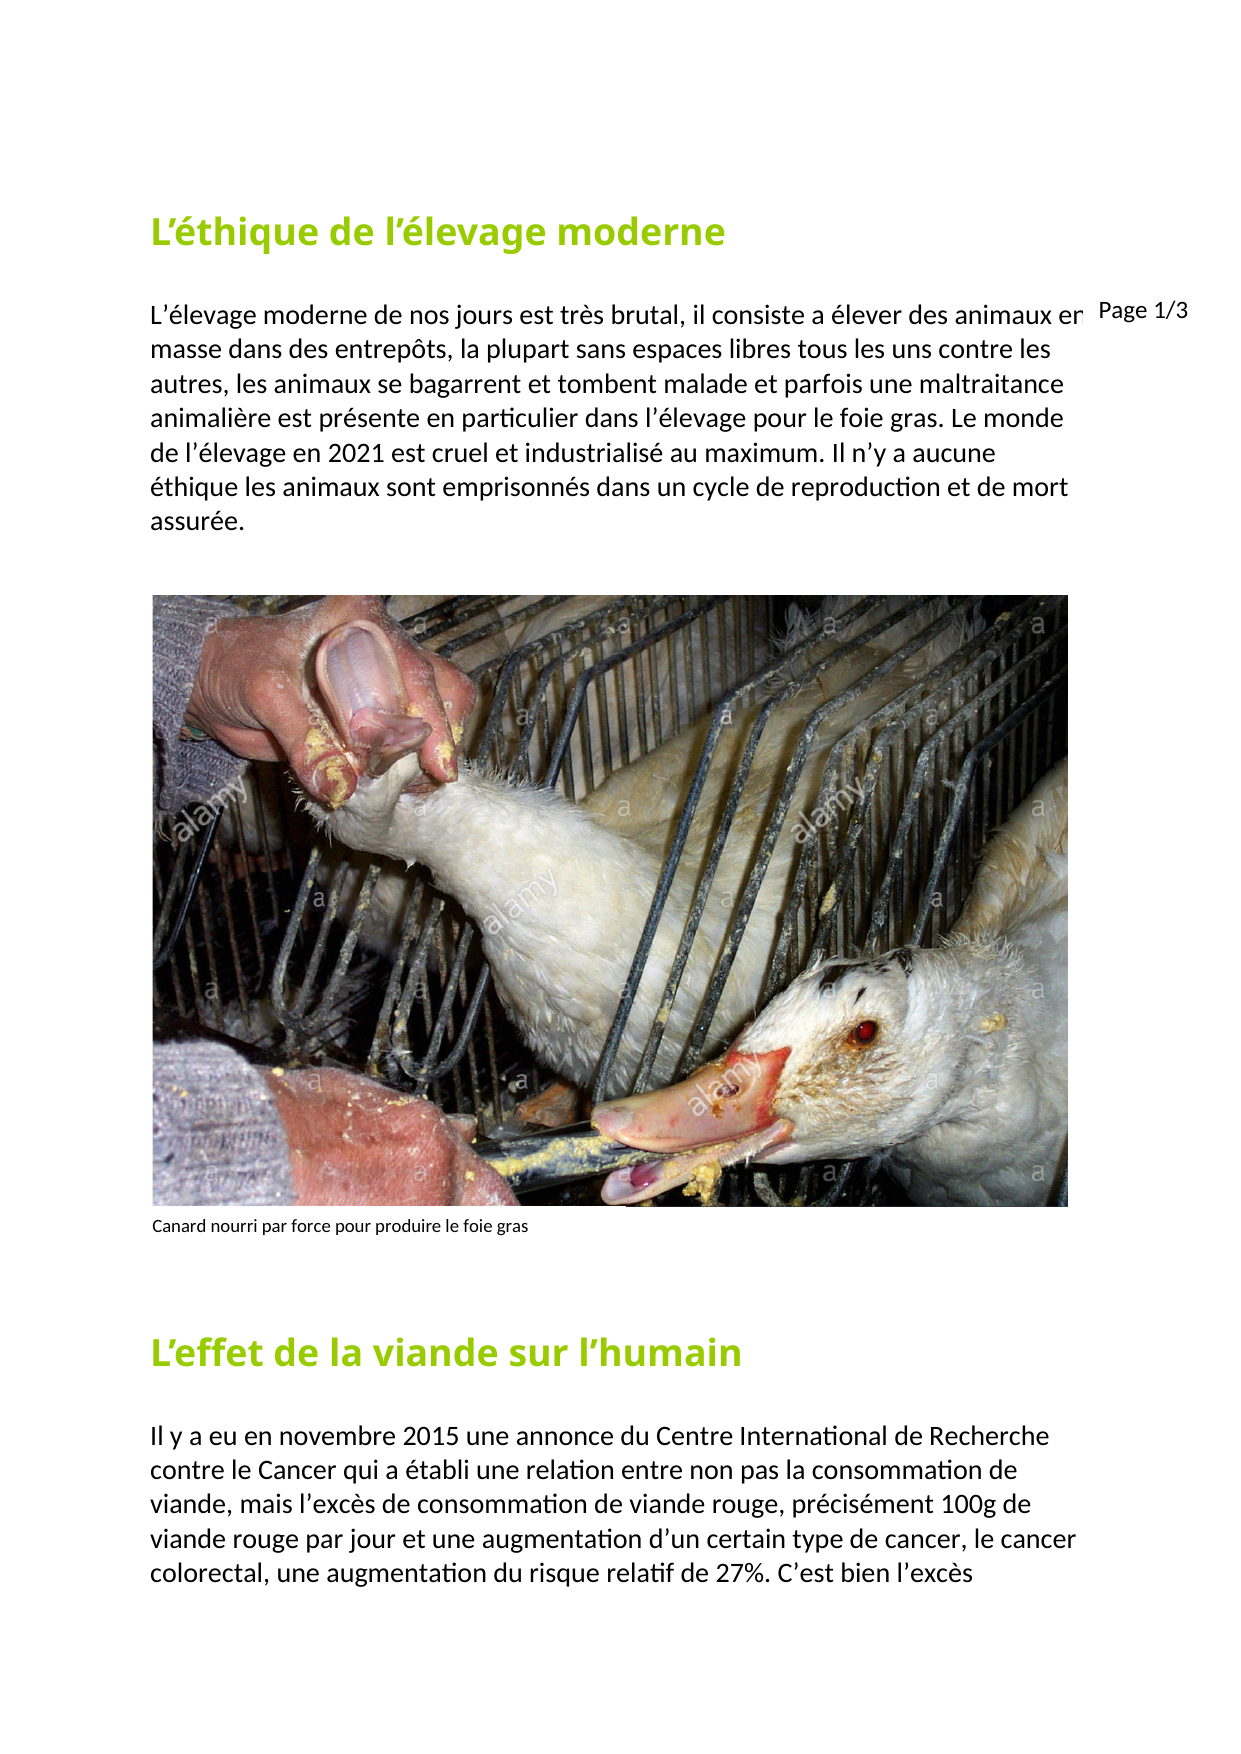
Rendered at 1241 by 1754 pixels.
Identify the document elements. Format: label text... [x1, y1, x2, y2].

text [150, 1417, 1090, 1589]
title L’éthique de l’élevage moderne [150, 206, 1090, 257]
title L’effet de la viande sur l’humain [150, 1326, 1090, 1377]
picture [152, 595, 1068, 1207]
text L’élevage moderne de nos jours est très brutal, il consiste a élever des animaux en masse dans des entrepôts, la plupart sans espaces libres tous les uns contre les autres, les animaux se bagarrent et tombent malade et parfois une maltraitance animalière est présente en particulier dans l’élevage pour le foie gras. Le monde de l’élevage en 2021 est cruel et industrialisé au maximum. Il n’y a aucune éthique les animaux sont emprisonnés dans un cycle de reproduction et de mort assurée. [150, 297, 1090, 538]
